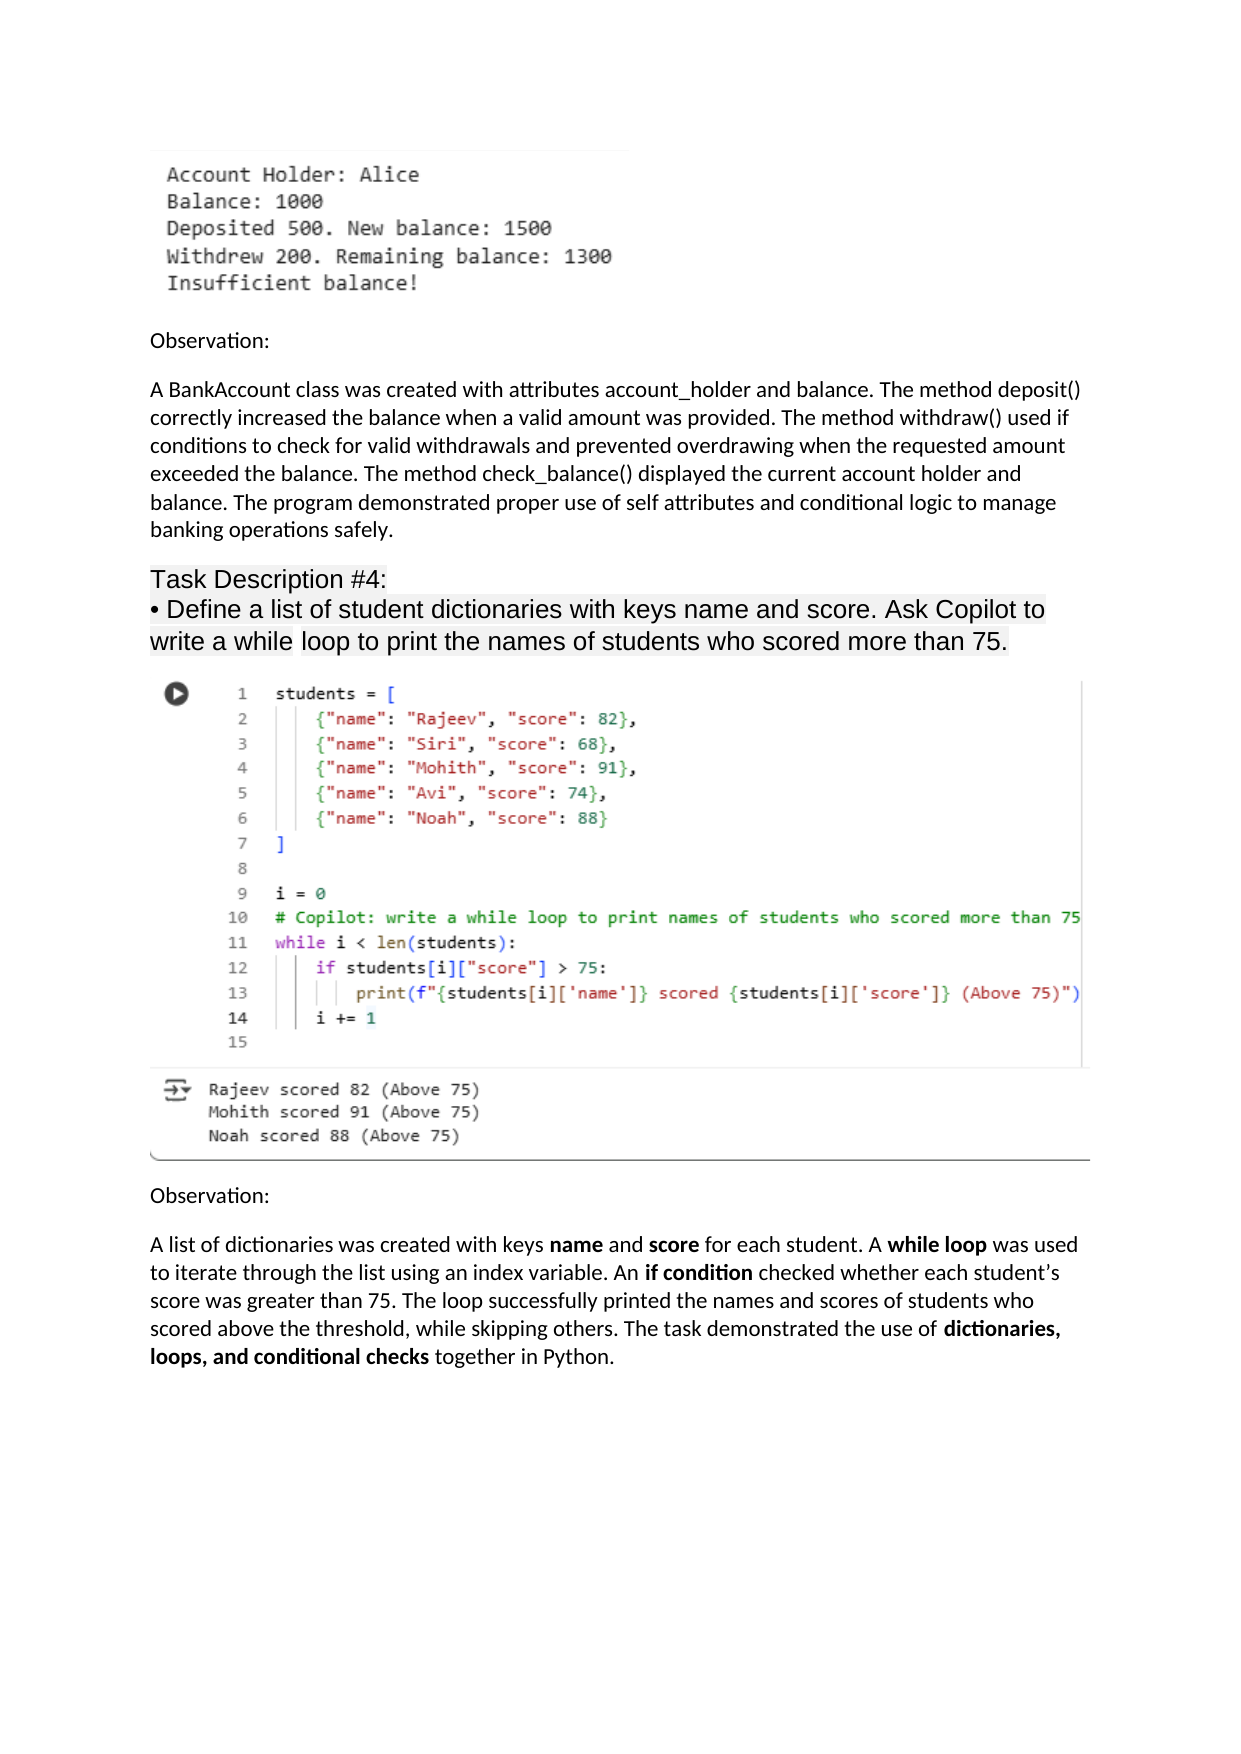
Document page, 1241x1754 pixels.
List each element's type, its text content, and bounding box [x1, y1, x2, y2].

text A BankAccount class was created with attributes account_holder and balance. The method deposit() correctly increased the balance when a valid amount was provided. The method withdraw() used if conditions to check for valid withdrawals and prevented overdrawing when the requested amount exceeded the balance. The method check_balance() displayed the current account holder and balance. The program demonstrated proper use of self attributes and conditional logic to manage banking operations safely. [150, 376, 1090, 544]
picture [150, 150, 630, 306]
text Observation: [150, 1181, 1090, 1209]
text Task Description #4: • Define a list of student dictionaries with keys name and score. Ask Copilot to write a while loop to print the names of students who scored more than 75. [150, 564, 1090, 657]
text Observation: [150, 327, 1090, 355]
picture [150, 677, 1091, 1161]
text A list of dictionaries was created with keys name and score for each student. A while loop was used to iterate through the list using an index variable. An if condition checked whether each student’s score was greater than 75. The loop successfully printed the names and scores of students who scored above the threshold, while skipping others. The task demonstrated the use of dictionaries, loops, and conditional checks together in Python. [150, 1230, 1090, 1370]
